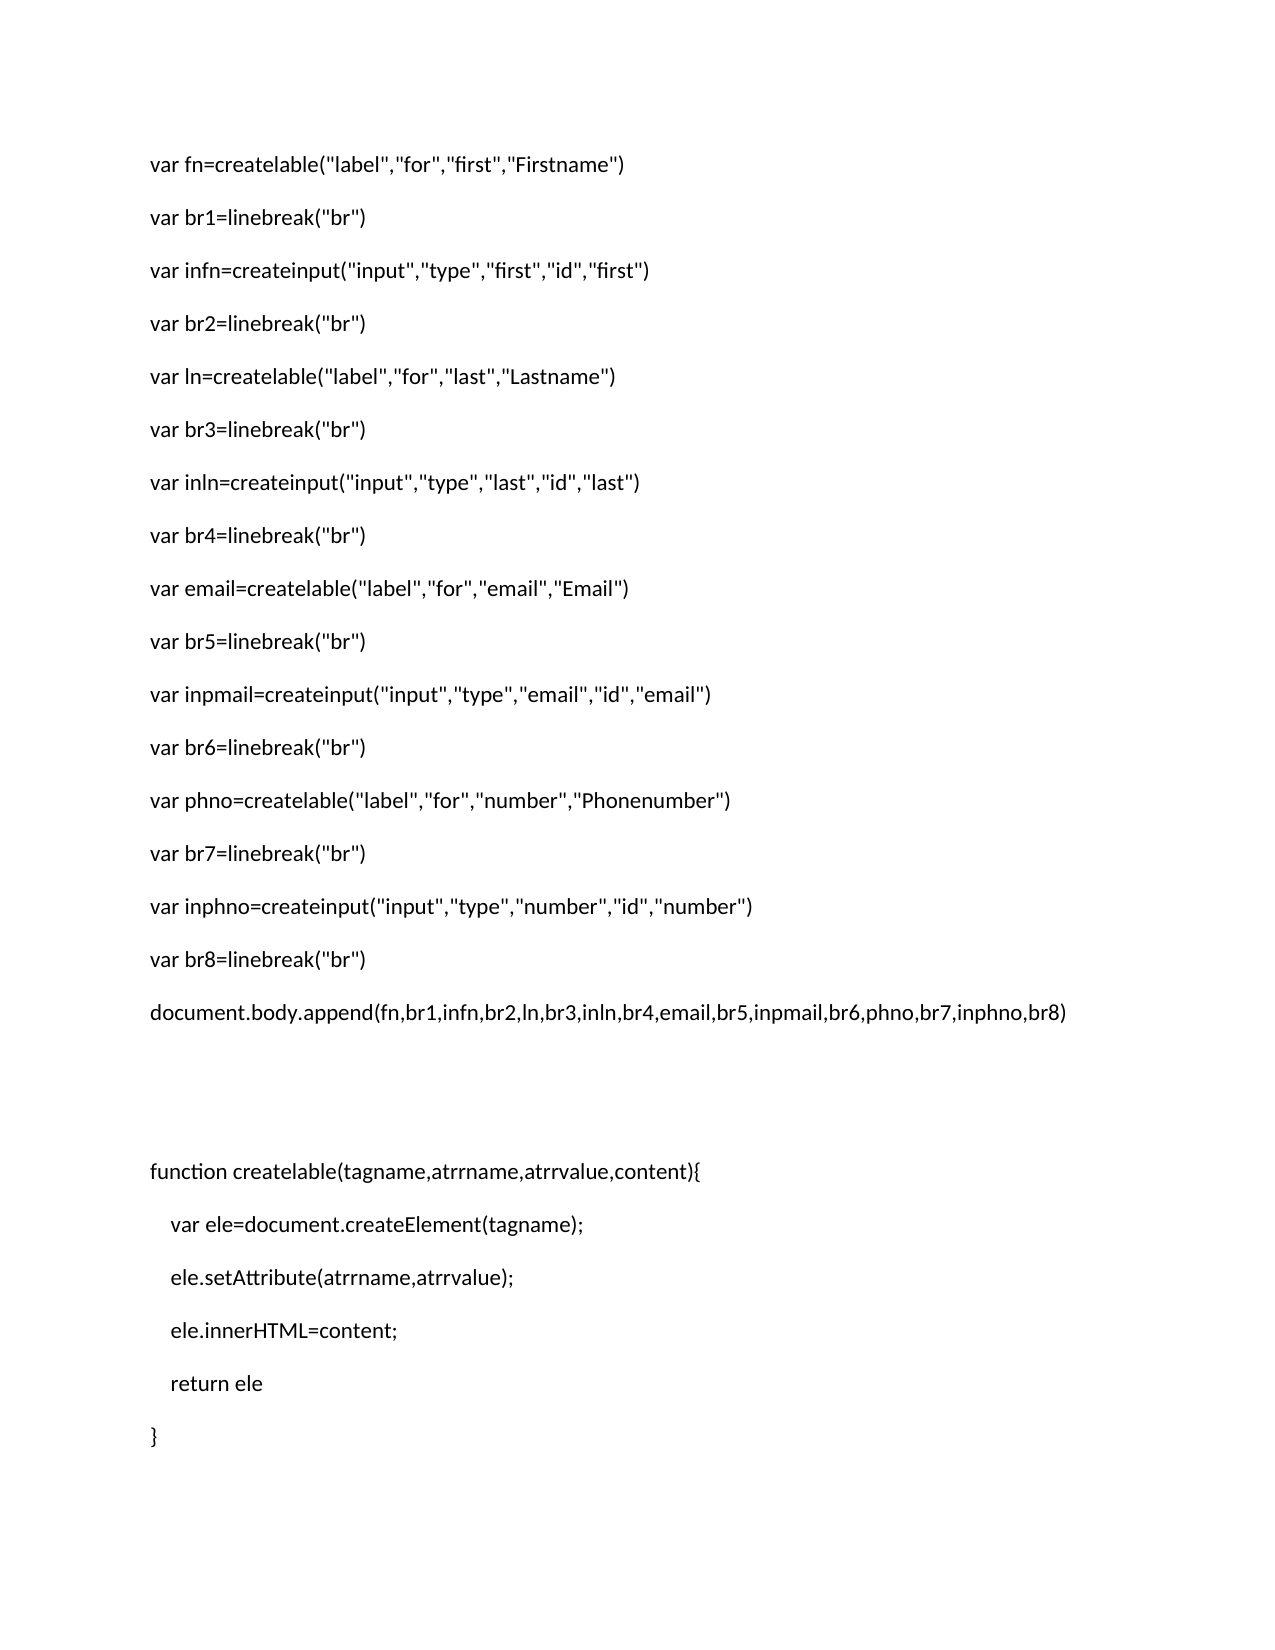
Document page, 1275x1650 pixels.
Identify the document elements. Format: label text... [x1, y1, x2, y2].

text var br6=linebreak("br") [150, 733, 1125, 761]
text var email=createlable("label","for","email","Email") [150, 574, 1125, 602]
text var br5=linebreak("br") [150, 627, 1125, 655]
text var br1=linebreak("br") [150, 203, 1125, 231]
text var br3=linebreak("br") [150, 415, 1125, 443]
text var br4=linebreak("br") [150, 521, 1125, 549]
text var infn=createinput("input","type","first","id","first") [150, 256, 1125, 284]
text var ele=document.createElement(tagname); [150, 1210, 1125, 1238]
text var phno=createlable("label","for","number","Phonenumber") [150, 786, 1125, 814]
text var br8=linebreak("br") [150, 945, 1125, 973]
text return ele [150, 1369, 1125, 1397]
text var br2=linebreak("br") [150, 309, 1125, 337]
text var br7=linebreak("br") [150, 839, 1125, 867]
text var inphno=createinput("input","type","number","id","number") [150, 892, 1125, 920]
text } [150, 1422, 1125, 1451]
text function createlable(tagname,atrrname,atrrvalue,content){ [150, 1157, 1125, 1185]
text var inln=createinput("input","type","last","id","last") [150, 468, 1125, 496]
text ele.innerHTML=content; [150, 1316, 1125, 1344]
text document.body.append(fn,br1,infn,br2,ln,br3,inln,br4,email,br5,inpmail,br6,phno,br7,inphno,br8) [150, 998, 1125, 1026]
text ele.setAttribute(atrrname,atrrvalue); [150, 1263, 1125, 1291]
text var inpmail=createinput("input","type","email","id","email") [150, 680, 1125, 708]
text var ln=createlable("label","for","last","Lastname") [150, 362, 1125, 390]
text var fn=createlable("label","for","first","Firstname") [150, 150, 1125, 178]
